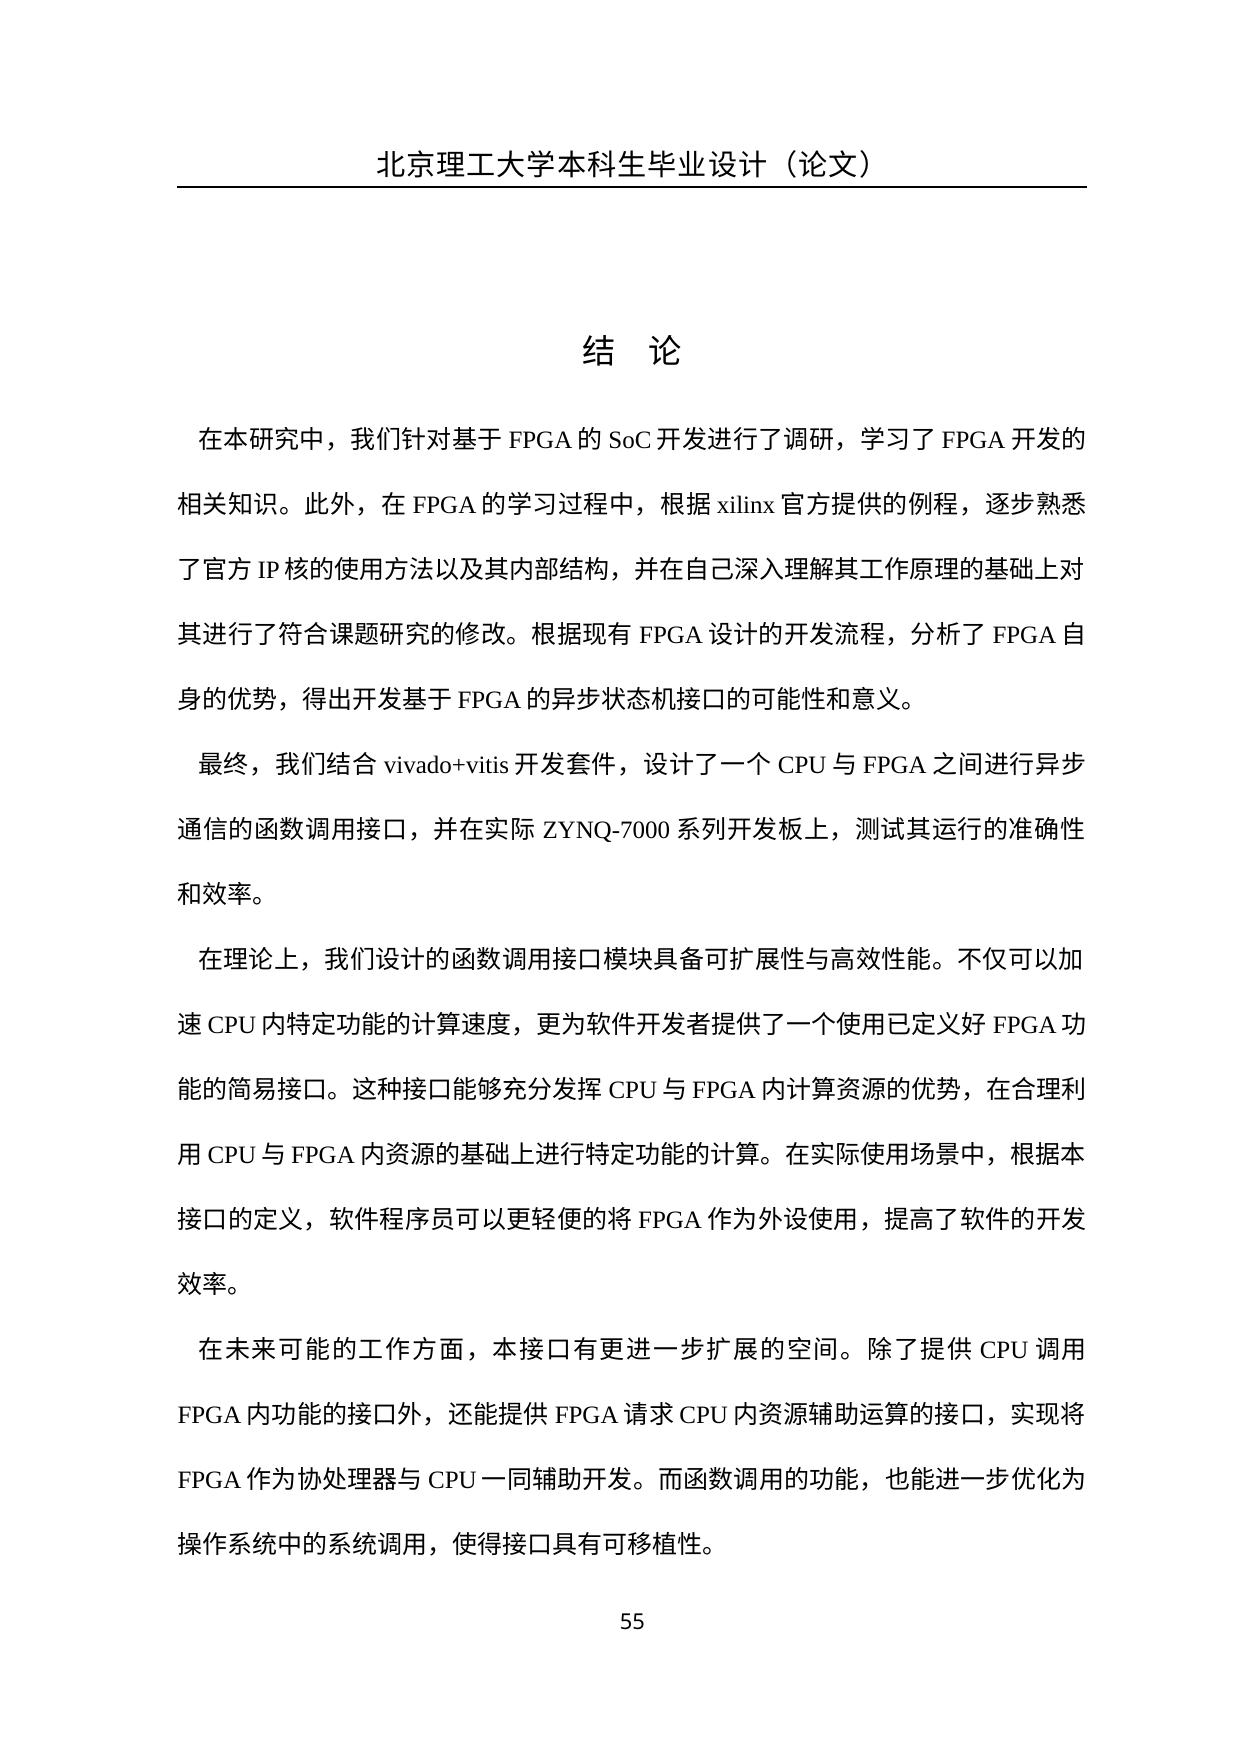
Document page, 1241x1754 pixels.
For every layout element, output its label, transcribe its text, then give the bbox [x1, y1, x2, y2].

text 在理论上，我们设计的函数调用接口模块具备可扩展性与高效性能。不仅可以加速CPU内特定功能的计算速度，更为软件开发者提供了一个使用已定义好FPGA功能的简易接口。这种接口能够充分发挥CPU与FPGA内计算资源的优势，在合理利用CPU与FPGA内资源的基础上进行特定功能的计算。在实际使用场景中，根据本接口的定义，软件程序员可以更轻便的将FPGA作为外设使用，提高了软件的开发效率。 [177, 925, 1087, 1315]
text 在本研究中，我们针对基于FPGA的SoC开发进行了调研，学习了FPGA开发的相关知识。此外，在FPGA的学习过程中，根据xilinx官方提供的例程，逐步熟悉了官方IP核的使用方法以及其内部结构，并在自己深入理解其工作原理的基础上对其进行了符合课题研究的修改。根据现有FPGA设计的开发流程，分析了FPGA自身的优势，得出开发基于FPGA的异步状态机接口的可能性和意义。 [177, 405, 1087, 730]
text 最终，我们结合vivado+vitis开发套件，设计了一个CPU与FPGA之间进行异步通信的函数调用接口，并在实际ZYNQ-7000系列开发板上，测试其运行的准确性和效率。 [177, 730, 1087, 925]
text 结 论 [177, 324, 1087, 373]
text 在未来可能的工作方面，本接口有更进一步扩展的空间。除了提供CPU调用FPGA内功能的接口外，还能提供FPGA请求CPU内资源辅助运算的接口，实现将FPGA作为协处理器与CPU一同辅助开发。而函数调用的功能，也能进一步优化为操作系统中的系统调用，使得接口具有可移植性。 [177, 1315, 1087, 1575]
